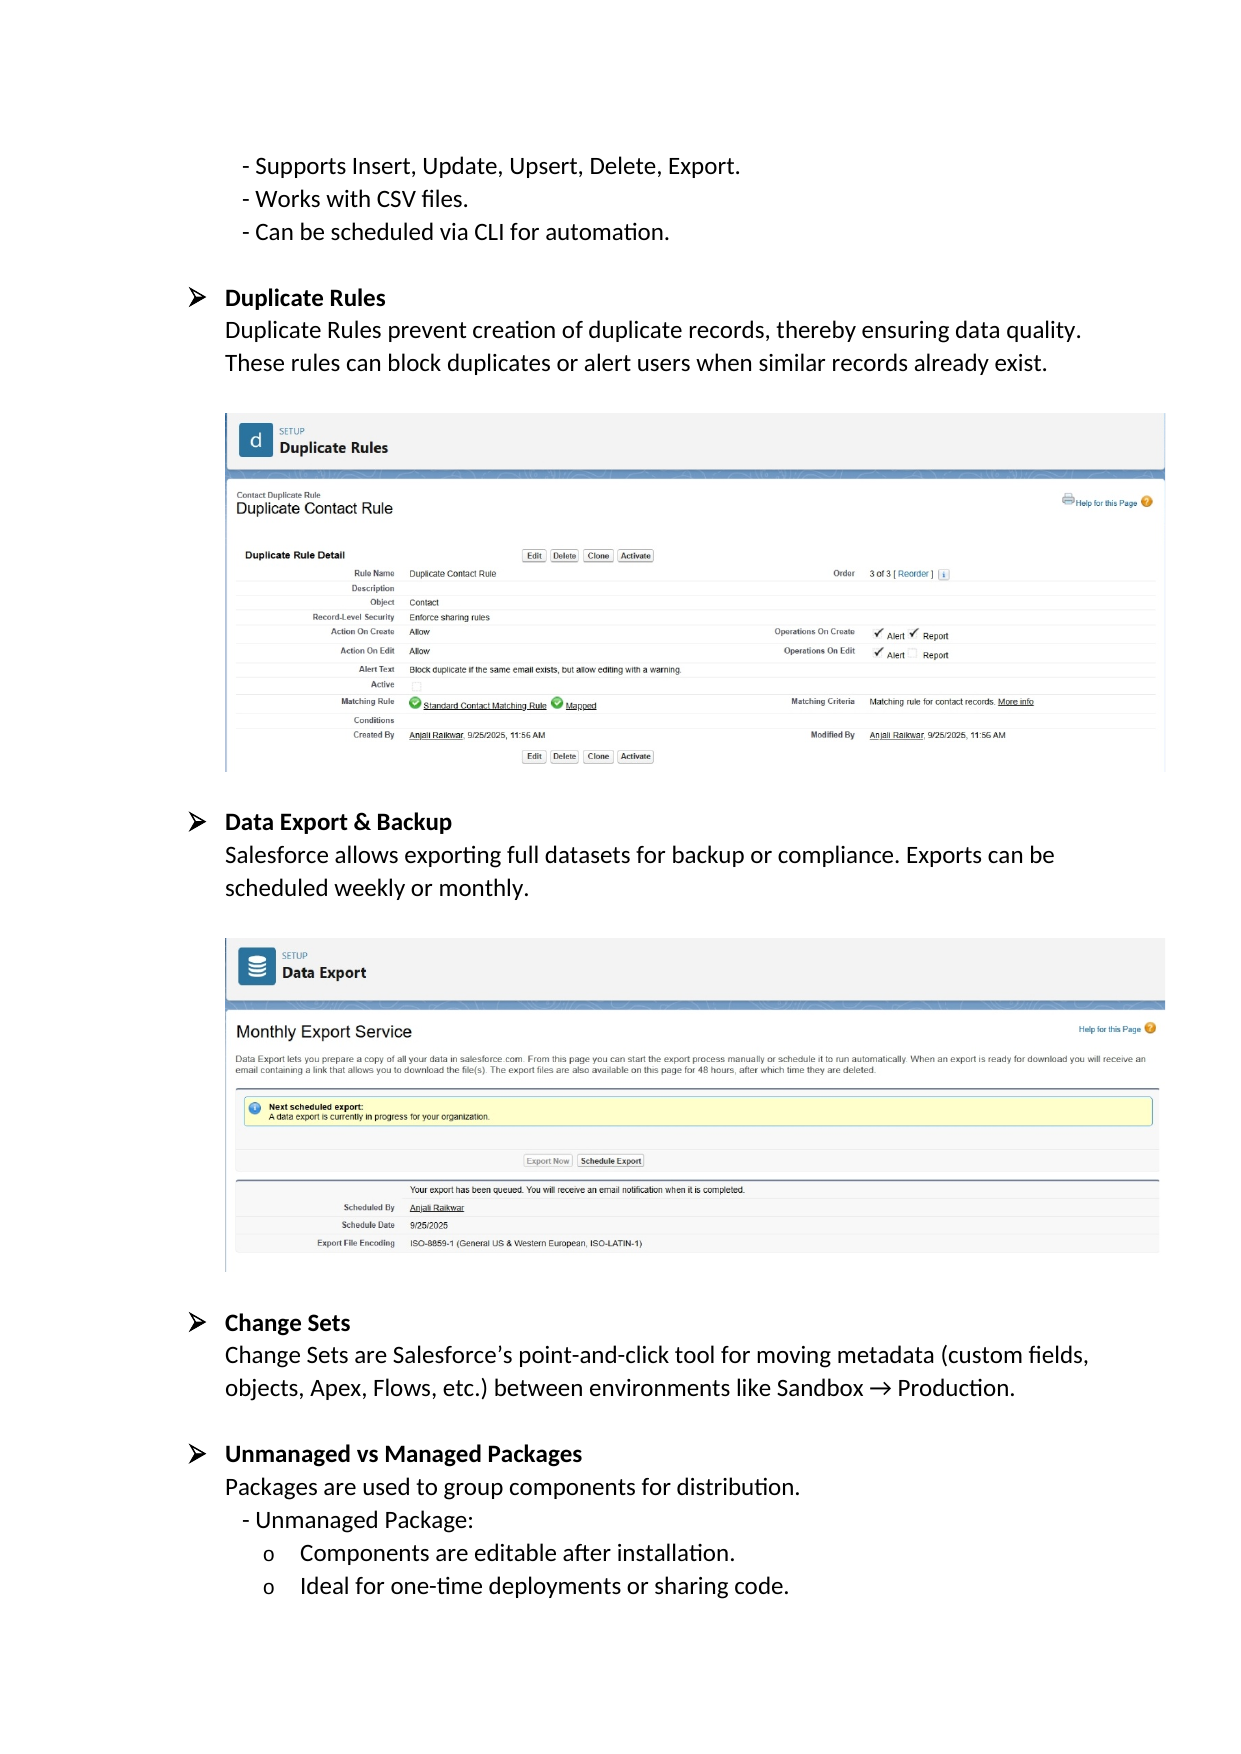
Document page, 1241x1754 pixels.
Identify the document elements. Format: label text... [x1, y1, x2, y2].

list Salesforce allows exporting full datasets for backup or compliance. Exports can be scheduled weekly or monthly. [225, 839, 1090, 903]
list Components are editable after installation. [262, 1537, 1090, 1568]
list - Supports Insert, Update, Upsert, Delete, Export. [225, 150, 1090, 181]
picture [225, 413, 1166, 772]
list Unmanaged vs Managed Packages [187, 1438, 1090, 1469]
list - Works with CSV files. [225, 183, 1090, 213]
list - Can be scheduled via CLI for automation. [225, 216, 1090, 246]
list Packages are used to group components for distribution. [225, 1471, 1090, 1502]
list Duplicate Rules prevent creation of duplicate records, thereby ensuring data quality. These rules can block duplicates or alert users when similar records already exist. [225, 314, 1090, 378]
list Change Sets [187, 1307, 1090, 1337]
list Change Sets are Salesforce’s point-and-click tool for moving metadata (custom fields, objects, Apex, Flows, etc.) between environments like Sandbox → Production. [225, 1340, 1090, 1403]
list Data Export & Backup [187, 806, 1090, 837]
list Ideal for one-time deployments or sharing code. [262, 1570, 1090, 1601]
picture [225, 938, 1166, 1272]
list - Unmanaged Package: [225, 1504, 1090, 1535]
list Duplicate Rules [187, 282, 1090, 312]
